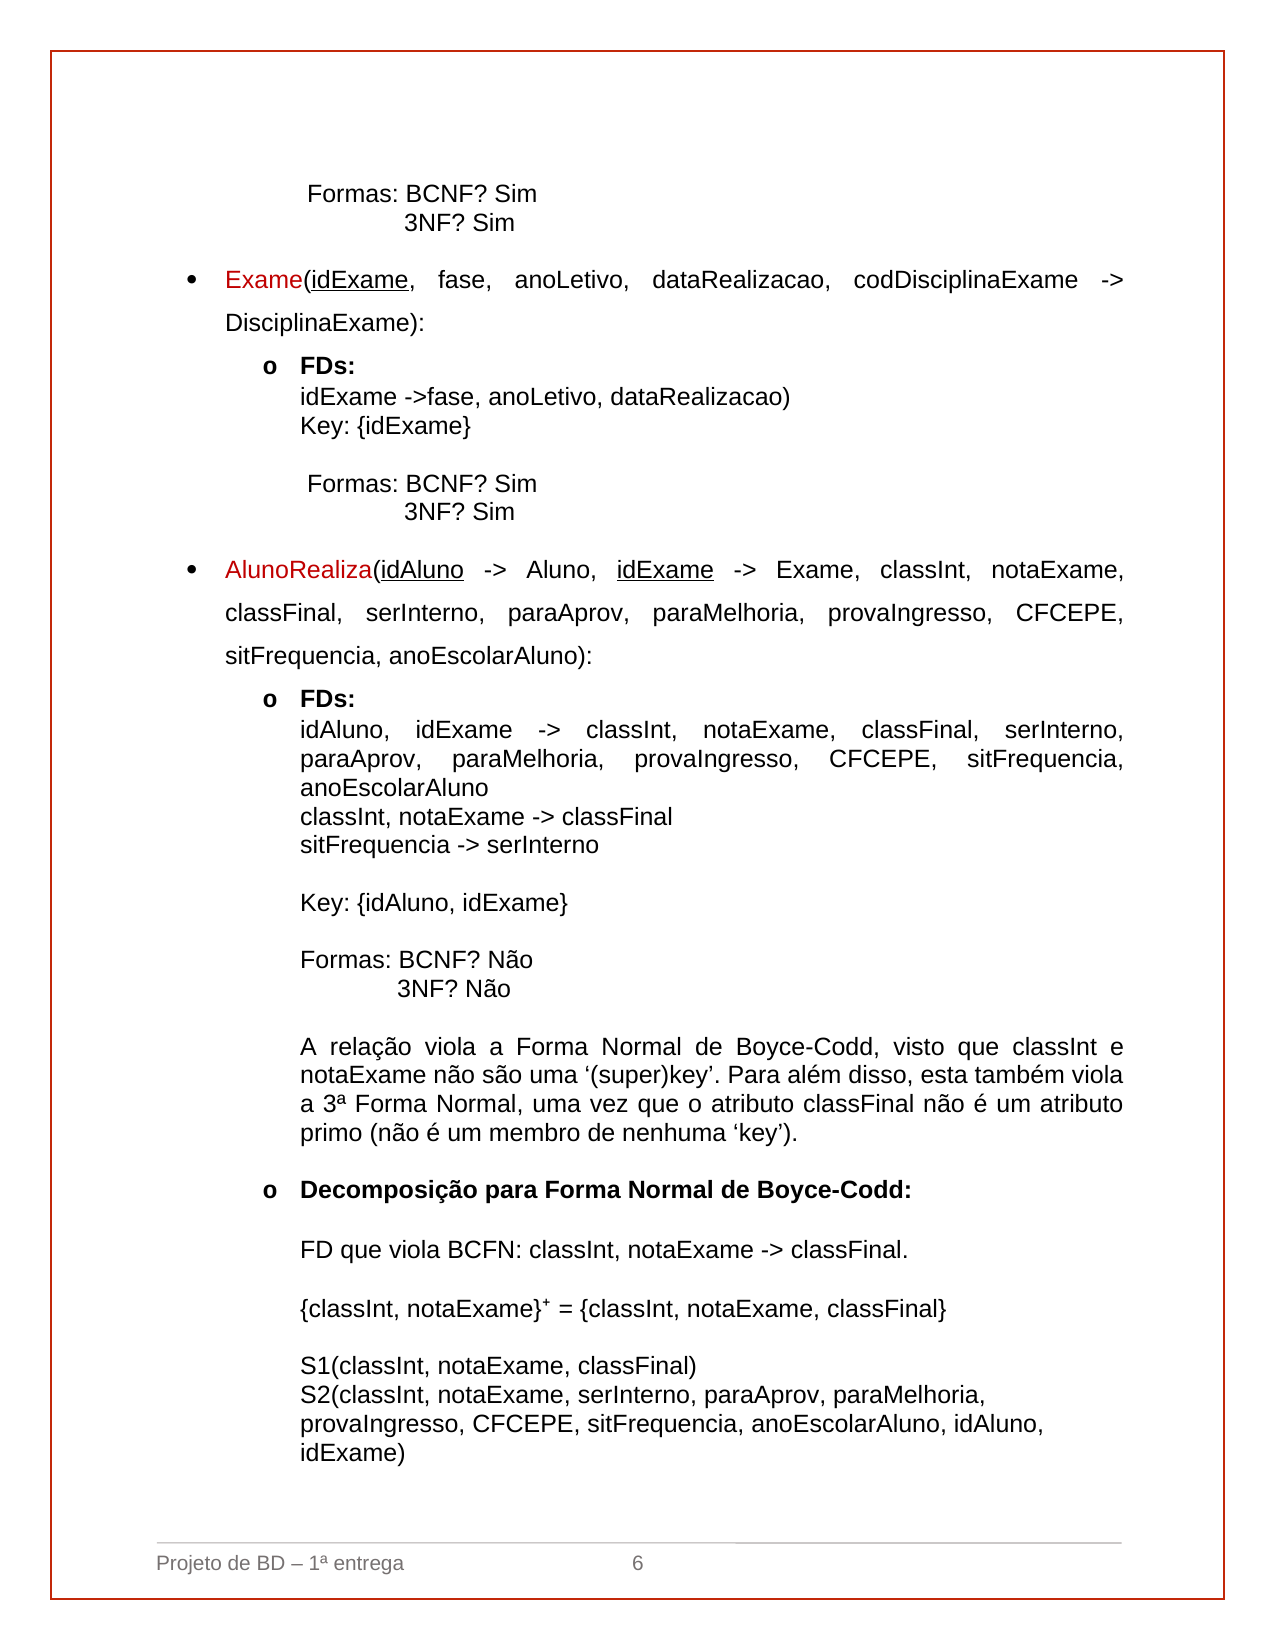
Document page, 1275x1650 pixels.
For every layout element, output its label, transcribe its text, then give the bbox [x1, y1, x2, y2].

list classInt, notaExame -> classFinal [300, 801, 1125, 830]
list Formas: BCNF? Sim [300, 468, 1125, 497]
list Formas: BCNF? Sim [300, 179, 1125, 207]
list 3NF? Sim [300, 497, 1125, 526]
list Key: {idExame} [300, 411, 1125, 440]
list FD que viola BCFN: classInt, notaExame -> classFinal. [300, 1235, 1125, 1264]
list A relação viola a Forma Normal de Boyce-Codd, visto que classInt e notaExame não são uma ‘(super)key’. Para além disso, esta também viola a 3ª Forma Normal, uma vez que o atributo classFinal não é um atributo primo (não é um membro de nenhuma ‘key’). [300, 1031, 1125, 1146]
list FDs: [262, 684, 1125, 715]
list AlunoRealiza(idAluno -> Aluno, idExame -> Exame, classInt, notaExame, classFinal, serInterno, paraAprov, paraMelhoria, provaIngresso, CFCEPE, sitFrequencia, anoEscolarAluno): [187, 555, 1125, 670]
list idAluno, idExame -> classInt, notaExame, classFinal, serInterno, paraAprov, paraMelhoria, provaIngresso, CFCEPE, sitFrequencia, anoEscolarAluno [300, 715, 1125, 801]
list {classInt, notaExame}⁺ = {classInt, notaExame, classFinal} [225, 1292, 1125, 1322]
list FDs: [262, 351, 1125, 382]
list Formas: BCNF? Não [300, 945, 1125, 974]
text S2(classInt, notaExame, serInterno, paraAprov, paraMelhoria, provaIngresso, CFCEPE, sitFrequencia, anoEscolarAluno, idAluno, idExame) [300, 1380, 1125, 1466]
list Decomposição para Forma Normal de Boyce-Codd: [262, 1175, 1125, 1206]
list S1(classInt, notaExame, classFinal) [225, 1351, 1125, 1380]
list 3NF? Sim [300, 207, 1125, 236]
list Exame(idExame, fase, anoLetivo, dataRealizacao, codDisciplinaExame -> DisciplinaExame): [187, 265, 1125, 337]
list Key: {idAluno, idExame} [300, 888, 1125, 916]
list 3NF? Não [300, 974, 1125, 1003]
list idExame ->fase, anoLetivo, dataRealizacao) [300, 382, 1125, 411]
list sitFrequencia -> serInterno [300, 830, 1125, 859]
